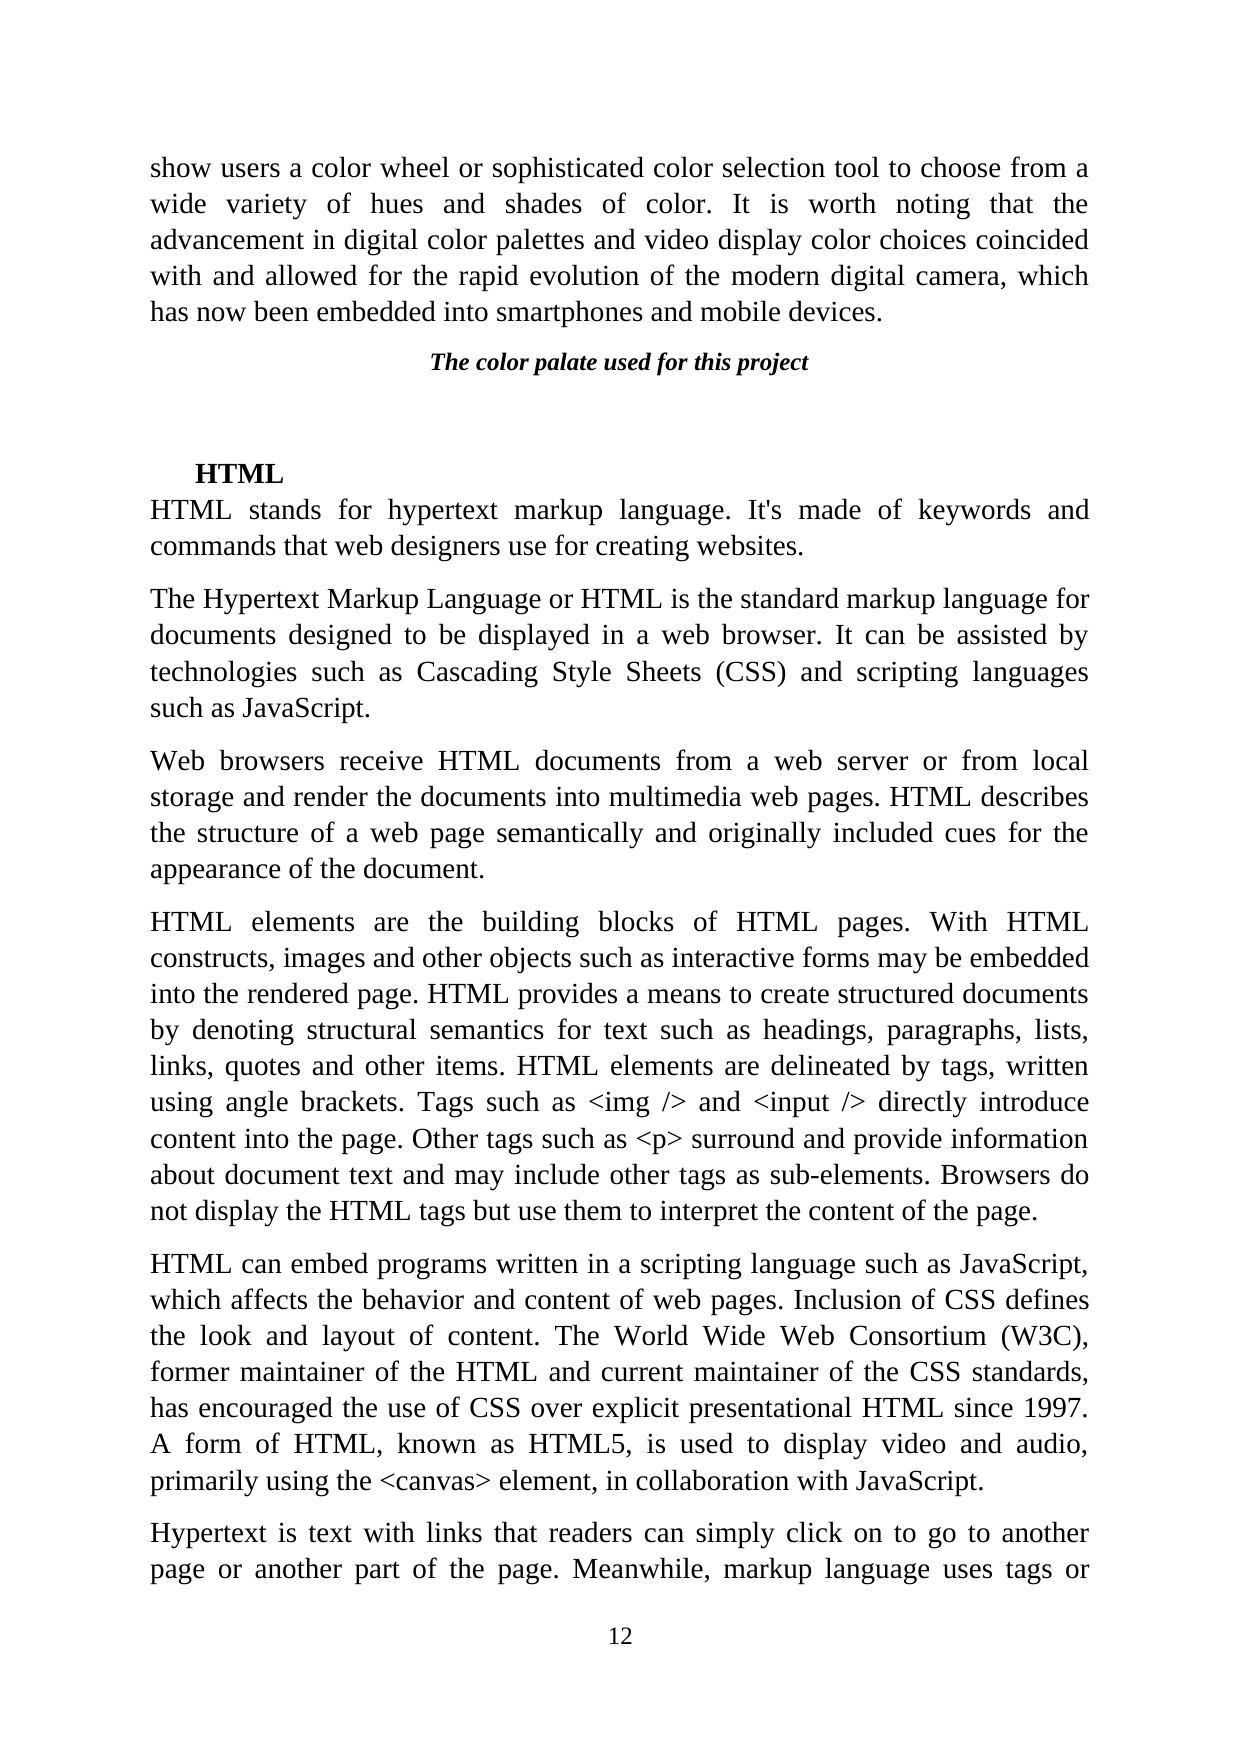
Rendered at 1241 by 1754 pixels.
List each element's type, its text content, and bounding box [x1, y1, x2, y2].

subtitle HTML [195, 456, 1090, 490]
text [150, 1516, 1090, 1585]
text HTML can embed programs written in a scripting language such as JavaScript, which affects the behavior and content of web pages. Inclusion of CSS defines the look and layout of content. The World Wide Web Consortium (W3C), former maintainer of the HTML and current maintainer of the CSS standards, has encouraged the use of CSS over explicit presentational HTML since 1997. A form of HTML, known as HTML5, is used to display video and audio, primarily using the <canvas> element, in collaboration with JavaScript. [150, 1246, 1090, 1496]
text HTML stands for hypertext markup language. It's made of keywords and commands that web designers use for creating websites. [150, 492, 1090, 562]
text Web browsers receive HTML documents from a web server or from local storage and render the documents into multimedia web pages. HTML describes the structure of a web page semantically and originally included cues for the appearance of the document. [150, 743, 1090, 884]
text HTML elements are the building blocks of HTML pages. With HTML constructs, images and other objects such as interactive forms may be embedded into the rendered page. HTML provides a means to create structured documents by denoting structural semantics for text such as headings, paragraphs, lists, links, quotes and other items. HTML elements are delineated by tags, written using angle brackets. Tags such as <img /> and <input /> directly introduce content into the page. Other tags such as <p> surround and provide information about document text and may include other tags as sub-elements. Browsers do not display the HTML tags but use them to interpret the content of the page. [150, 904, 1090, 1227]
text The Hypertext Markup Language or HTML is the standard markup language for documents designed to be displayed in a web browser. It can be assisted by technologies such as Cascading Style Sheets (CSS) and scripting languages such as JavaScript. [150, 581, 1090, 723]
text The color palate used for this project [150, 347, 1090, 376]
